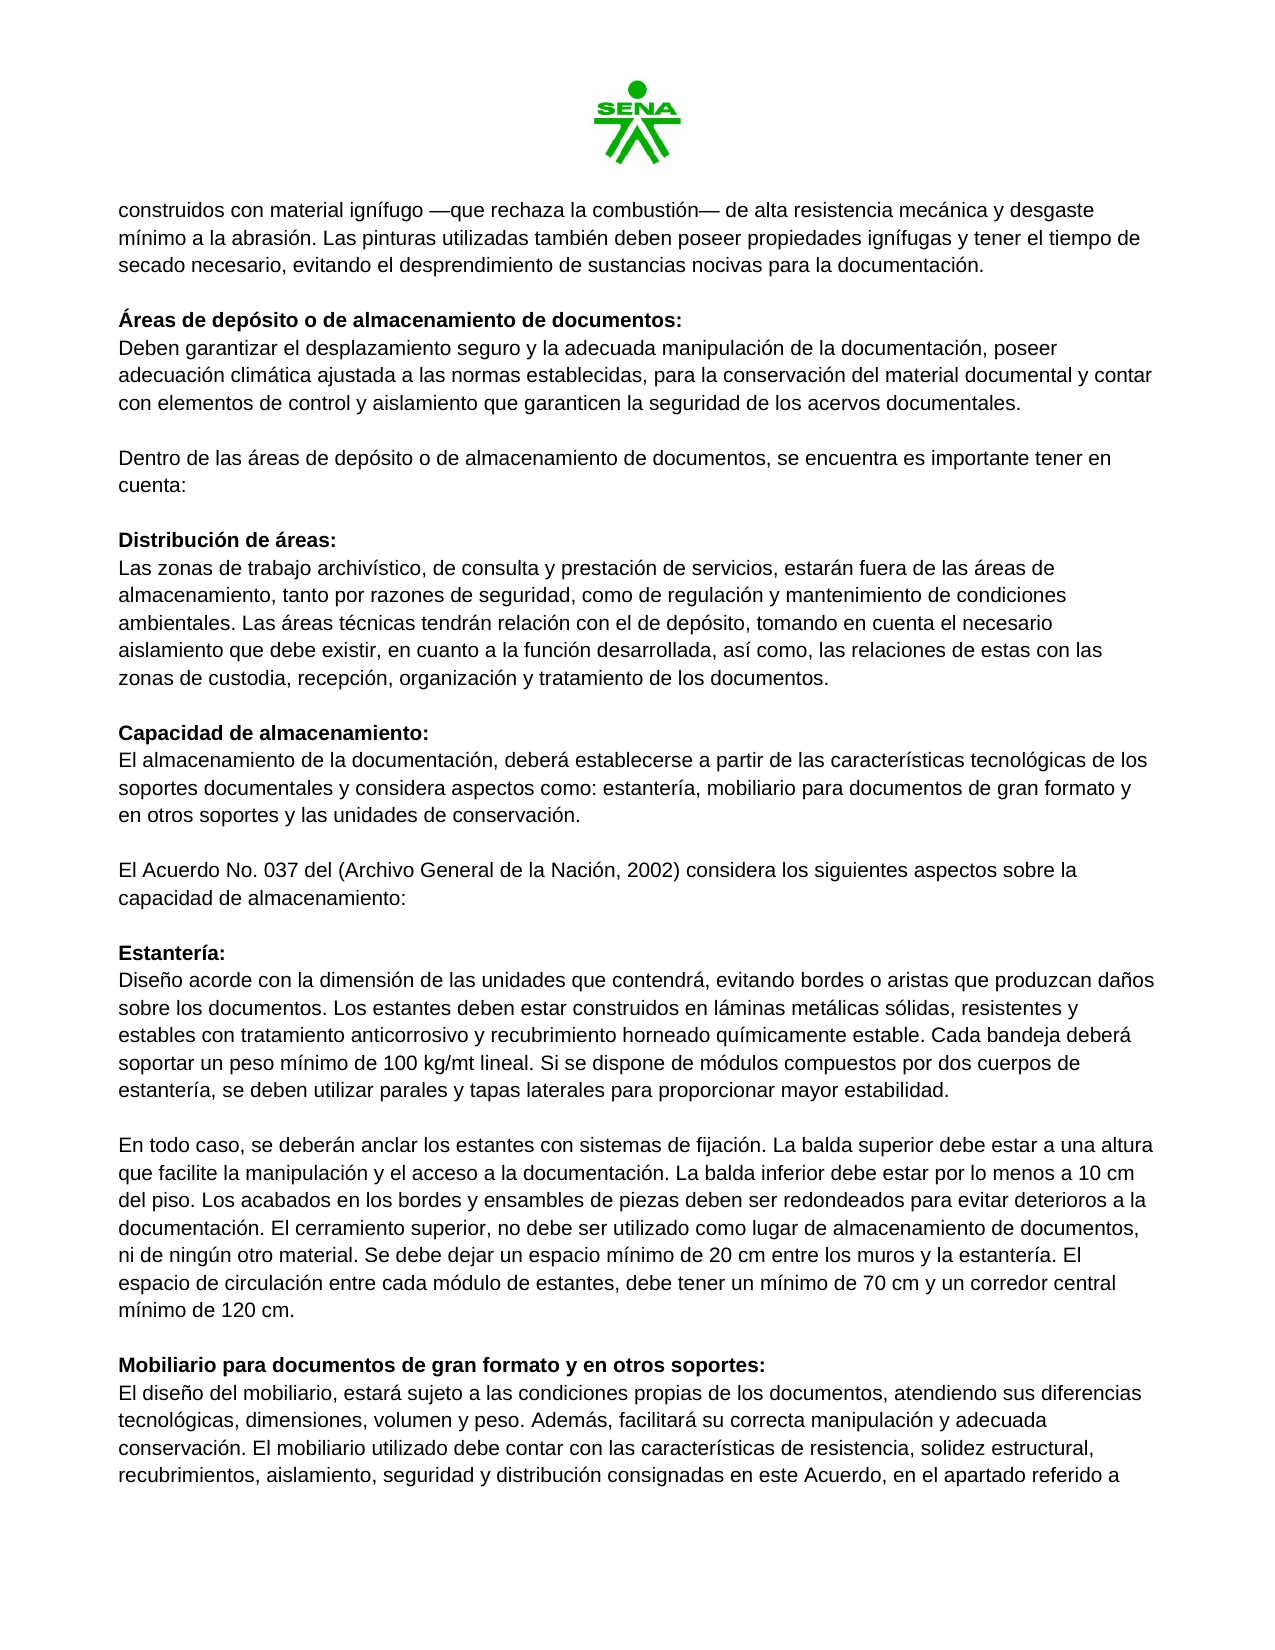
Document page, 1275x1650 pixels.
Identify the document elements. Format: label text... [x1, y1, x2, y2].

text Distribución de áreas: [118, 528, 1157, 552]
text Diseño acorde con la dimensión de las unidades que contendrá, evitando bordes o aristas que produzcan daños sobre los documentos. Los estantes deben estar construidos en láminas metálicas sólidas, resistentes y estables con tratamiento anticorrosivo y recubrimiento horneado químicamente estable. Cada bandeja deberá soportar un peso mínimo de 100 kg/mt lineal. Si se dispone de módulos compuestos por dos cuerpos de estantería, se deben utilizar parales y tapas laterales para proporcionar mayor estabilidad. [118, 968, 1157, 1102]
text Las zonas de trabajo archivístico, de consulta y prestación de servicios, estarán fuera de las áreas de almacenamiento, tanto por razones de seguridad, como de regulación y mantenimiento de condiciones ambientales. Las áreas técnicas tendrán relación con el de depósito, tomando en cuenta el necesario aislamiento que debe existir, en cuanto a la función desarrollada, así como, las relaciones de estas con las zonas de custodia, recepción, organización y tratamiento de los documentos. [118, 555, 1157, 689]
text Mobiliario para documentos de gran formato y en otros soportes: [118, 1353, 1157, 1377]
text Dentro de las áreas de depósito o de almacenamiento de documentos, se encuentra es importante tener en cuenta: [118, 445, 1157, 497]
text Capacidad de almacenamiento: [118, 720, 1157, 744]
text Estantería: [118, 940, 1157, 964]
text En todo caso, se deberán anclar los estantes con sistemas de fijación. La balda superior debe estar a una altura que facilite la manipulación y el acceso a la documentación. La balda inferior debe estar por lo menos a 10 cm del piso. Los acabados en los bordes y ensambles de piezas deben ser redondeados para evitar deterioros a la documentación. El cerramiento superior, no debe ser utilizado como lugar de almacenamiento de documentos, ni de ningún otro material. Se debe dejar un espacio mínimo de 20 cm entre los muros y la estantería. El espacio de circulación entre cada módulo de estantes, debe tener un mínimo de 70 cm y un corredor central mínimo de 120 cm. [118, 1133, 1157, 1322]
text Áreas de depósito o de almacenamiento de documentos: [118, 308, 1157, 332]
text El almacenamiento de la documentación, deberá establecerse a partir de las características tecnológicas de los soportes documentales y considera aspectos como: estantería, mobiliario para documentos de gran formato y en otros soportes y las unidades de conservación. [118, 748, 1157, 827]
text El Acuerdo No. 037 del (Archivo General de la Nación, 2002) considera los siguientes aspectos sobre la capacidad de almacenamiento: [118, 858, 1157, 909]
text Deben garantizar el desplazamiento seguro y la adecuada manipulación de la documentación, poseer adecuación climática ajustada a las normas establecidas, para la conservación del material documental y contar con elementos de control y aislamiento que garanticen la seguridad de los acervos documentales. [118, 335, 1157, 414]
picture [588, 75, 687, 172]
